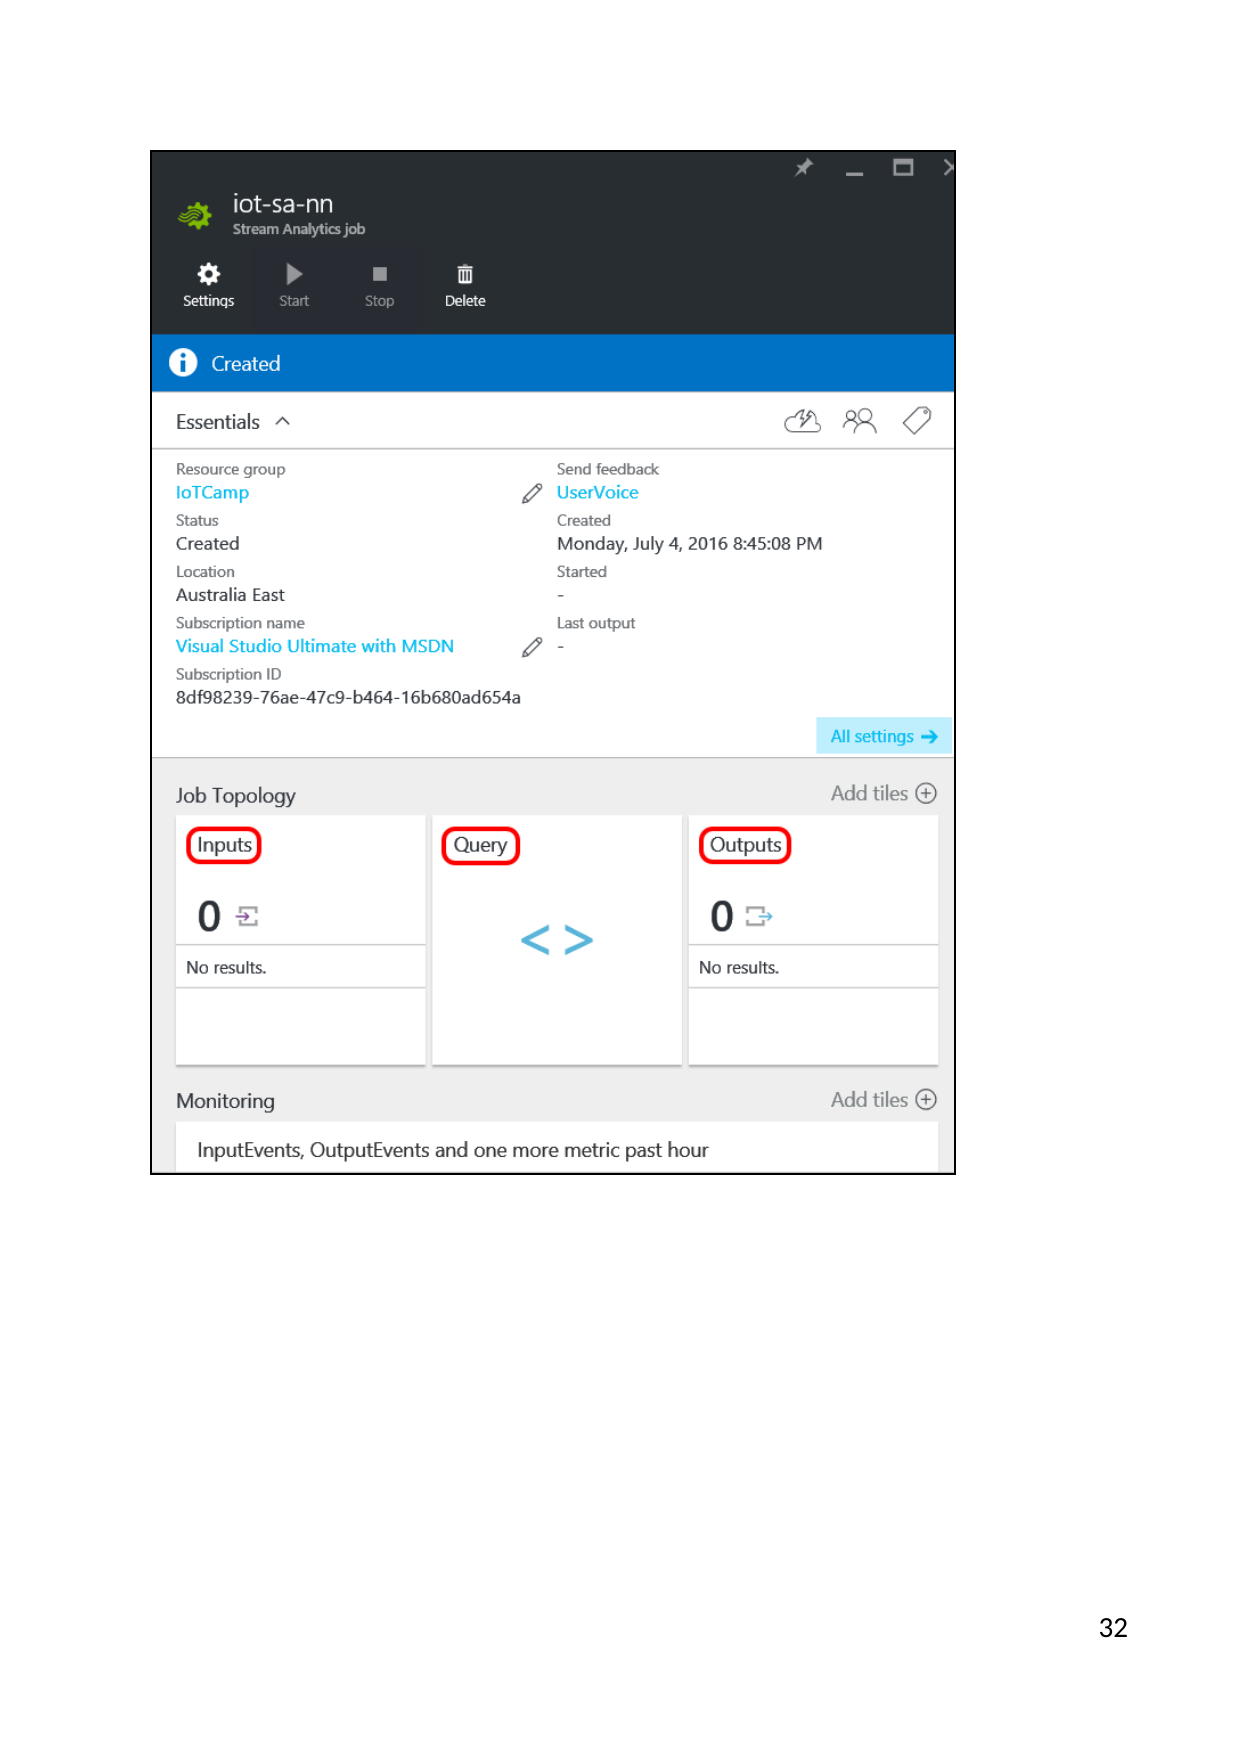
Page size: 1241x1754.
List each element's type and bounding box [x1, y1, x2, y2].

picture [152, 152, 954, 1173]
